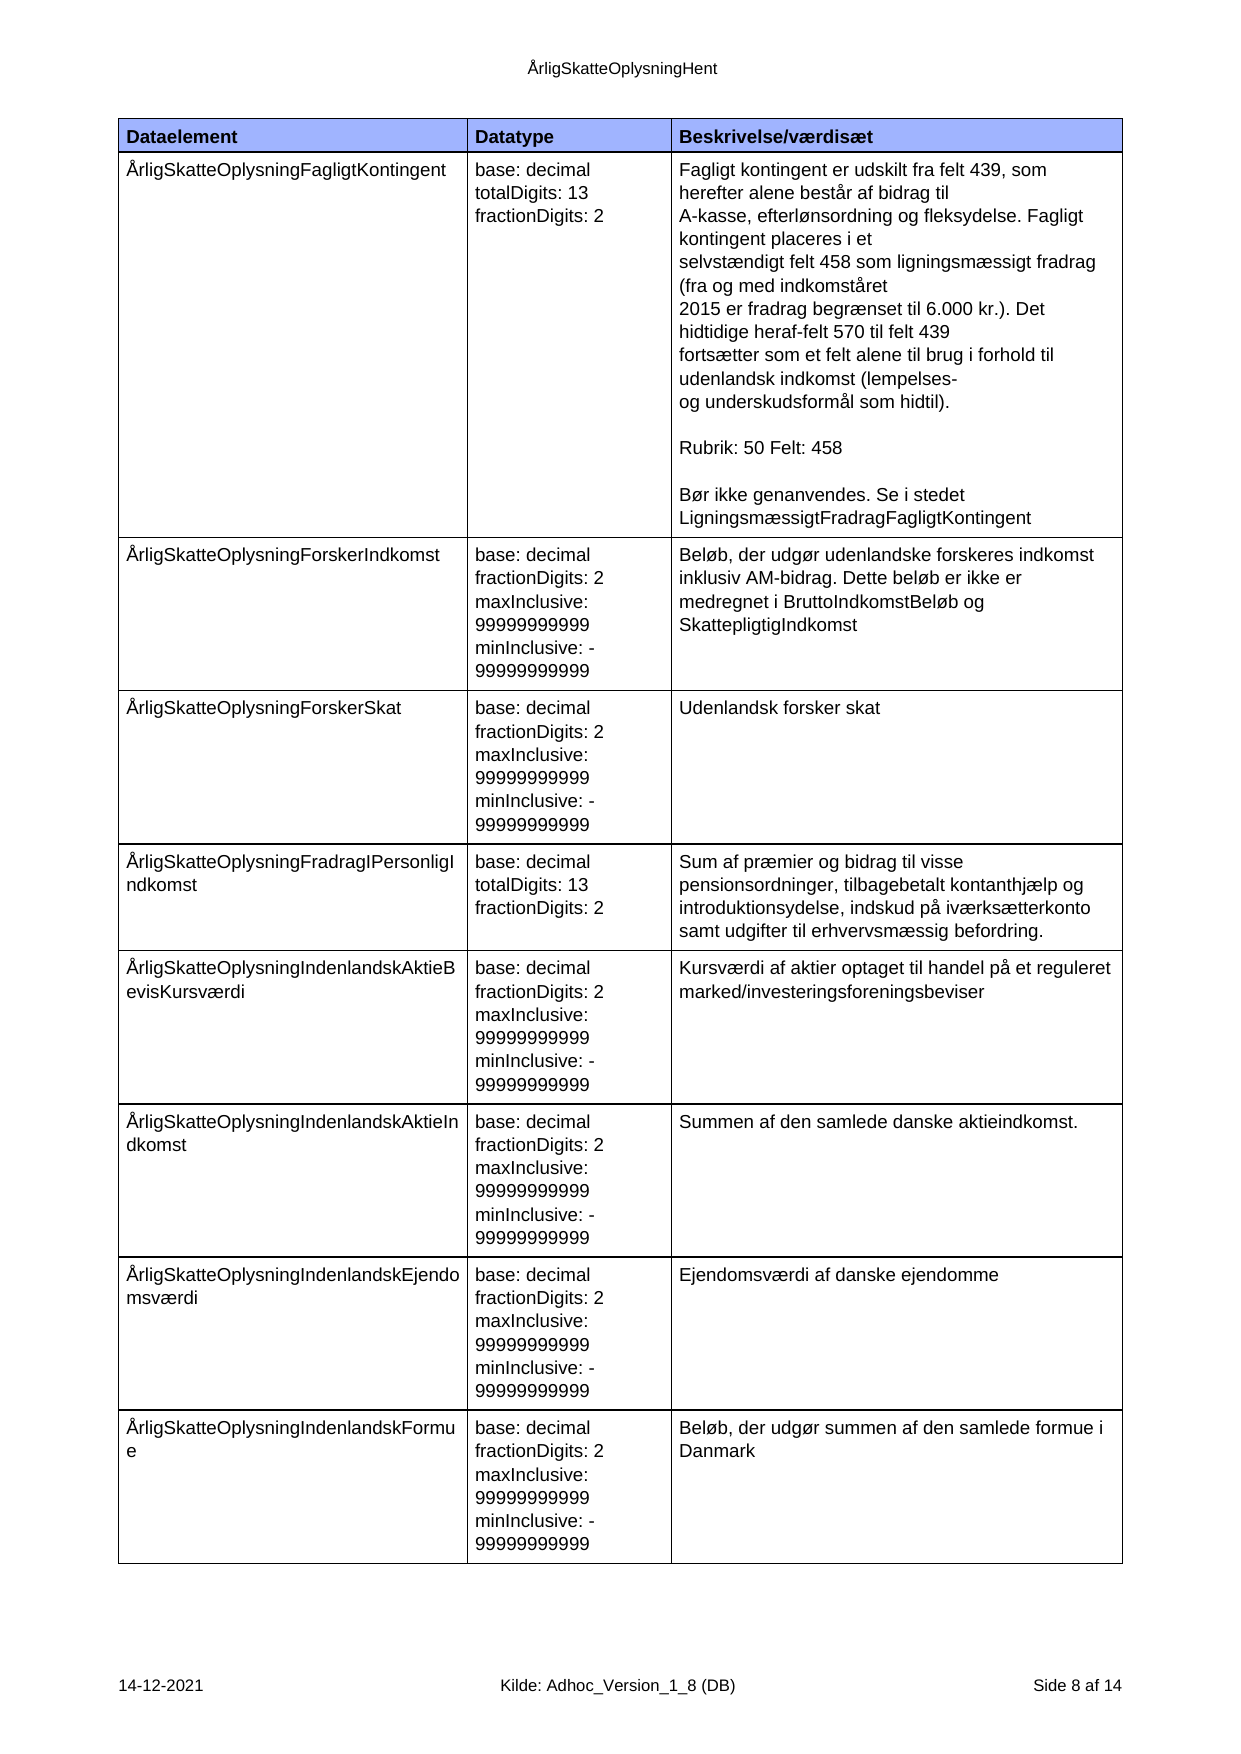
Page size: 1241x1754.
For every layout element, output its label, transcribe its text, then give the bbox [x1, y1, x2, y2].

table_cell base: decimal fractionDigits: 2 maxInclusive: 99999999999 minInclusive: -99999999999 [468, 951, 671, 1103]
table_cell ÅrligSkatteOplysningIndenlandskEjendomsværdi [119, 1258, 467, 1409]
table_cell ÅrligSkatteOplysningIndenlandskFormue [119, 1411, 467, 1563]
table_cell Beløb, der udgør summen af den samlede formue i Danmark [672, 1411, 1122, 1563]
table_cell base: decimal totalDigits: 13 fractionDigits: 2 [468, 153, 671, 536]
table_cell base: decimal fractionDigits: 2 maxInclusive: 99999999999 minInclusive: -99999999999 [468, 538, 671, 690]
table_cell Beløb, der udgør udenlandske forskeres indkomst inklusiv AM-bidrag. Dette beløb er ikke er medregnet i BruttoIndkomstBeløb og SkattepligtigIndkomst [672, 538, 1122, 690]
table_cell ÅrligSkatteOplysningFagligtKontingent [119, 153, 467, 536]
table_cell Fagligt kontingent er udskilt fra felt 439, som herefter alene består af bidrag til A-kasse, efterlønsordning og fleksydelse. Fagligt kontingent placeres i et selvstændigt felt 458 som ligningsmæssigt fradrag (fra og med indkomståret 2015 er fradrag begrænset til 6.000 kr.). Det hidtidige heraf-felt 570 til felt 439 fortsætter som et felt alene til brug i forhold til udenlandsk indkomst (lempelses- og underskudsformål som hidtil). Rubrik: 50 Felt: 458 Bør ikke genanvendes. Se i stedet LigningsmæssigtFradragFagligtKontingent [672, 153, 1122, 536]
table_cell ÅrligSkatteOplysningForskerSkat [119, 691, 467, 843]
table_header Datatype [468, 119, 671, 151]
table_cell ÅrligSkatteOplysningForskerIndkomst [119, 538, 467, 690]
table_cell Summen af den samlede danske aktieindkomst. [672, 1105, 1122, 1256]
table_cell ÅrligSkatteOplysningIndenlandskAktieIndkomst [119, 1105, 467, 1256]
table_cell Sum af præmier og bidrag til visse pensionsordninger, tilbagebetalt kontanthjælp og introduktionsydelse, indskud på iværksætterkonto samt udgifter til erhvervsmæssig befordring. [672, 845, 1122, 950]
table_cell base: decimal fractionDigits: 2 maxInclusive: 99999999999 minInclusive: -99999999999 [468, 1105, 671, 1256]
table_header Dataelement [119, 119, 467, 151]
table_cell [468, 1411, 671, 1563]
table_cell ÅrligSkatteOplysningIndenlandskAktieBevisKursværdi [119, 951, 467, 1103]
table_cell base: decimal totalDigits: 13 fractionDigits: 2 [468, 845, 671, 950]
table_header Beskrivelse/værdisæt [672, 119, 1122, 151]
table_cell Ejendomsværdi af danske ejendomme [672, 1258, 1122, 1409]
table_cell Kursværdi af aktier optaget til handel på et reguleret marked/investeringsforeningsbeviser [672, 951, 1122, 1103]
table_cell Udenlandsk forsker skat [672, 691, 1122, 843]
table_cell base: decimal fractionDigits: 2 maxInclusive: 99999999999 minInclusive: -99999999999 [468, 691, 671, 843]
table_cell base: decimal fractionDigits: 2 maxInclusive: 99999999999 minInclusive: -99999999999 [468, 1258, 671, 1409]
table_cell ÅrligSkatteOplysningFradragIPersonligIndkomst [119, 845, 467, 950]
